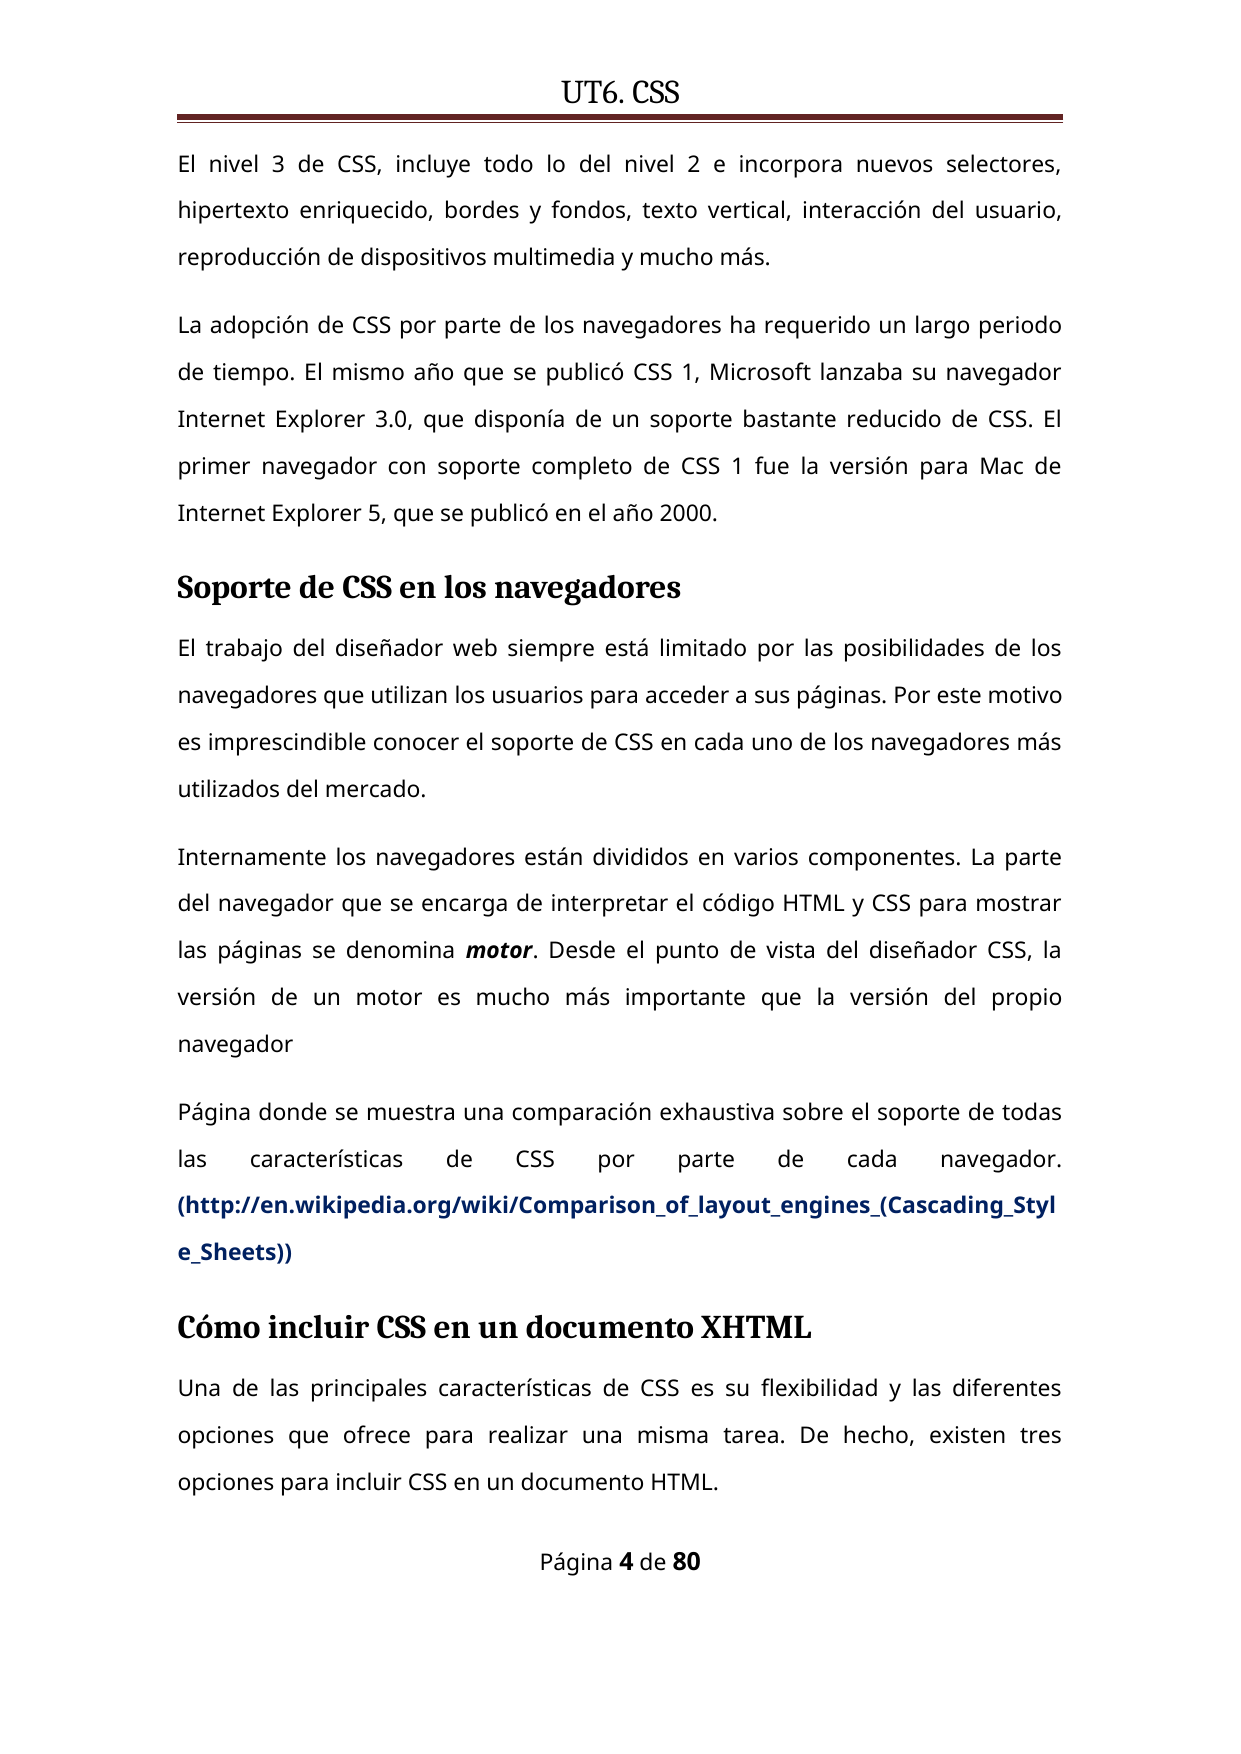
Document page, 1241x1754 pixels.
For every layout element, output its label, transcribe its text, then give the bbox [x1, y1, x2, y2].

text Página donde se muestra una comparación exhaustiva sobre el soporte de todas las características de CSS por parte de cada navegador. (http://en.wikipedia.org/wiki/Comparison_of_layout_engines_(Cascading_Style_Sheets)) [177, 1096, 1063, 1268]
subtitle Soporte de CSS en los navegadores [177, 568, 1063, 607]
text Una de las principales características de CSS es su flexibilidad y las diferentes opciones que ofrece para realizar una misma tarea. De hecho, existen tres opciones para incluir CSS en un documento HTML. [177, 1372, 1063, 1497]
text El trabajo del diseñador web siempre está limitado por las posibilidades de los navegadores que utilizan los usuarios para acceder a sus páginas. Por este motivo es imprescindible conocer el soporte de CSS en cada uno de los navegadores más utilizados del mercado. [177, 632, 1063, 804]
text El nivel 3 de CSS, incluye todo lo del nivel 2 e incorpora nuevos selectores, hipertexto enriquecido, bordes y fondos, texto vertical, interacción del usuario, reproducción de dispositivos multimedia y mucho más. [177, 148, 1063, 273]
text Internamente los navegadores están divididos en varios componentes. La parte del navegador que se encarga de interpretar el código HTML y CSS para mostrar las páginas se denomina motor. Desde el punto de vista del diseñador CSS, la versión de un motor es mucho más importante que la versión del propio navegador [177, 841, 1063, 1059]
subtitle Cómo incluir CSS en un documento XHTML [177, 1308, 1063, 1347]
text La adopción de CSS por parte de los navegadores ha requerido un largo periodo de tiempo. El mismo año que se publicó CSS 1, Microsoft lanzaba su navegador Internet Explorer 3.0, que disponía de un soporte bastante reducido de CSS. El primer navegador con soporte completo de CSS 1 fue la versión para Mac de Internet Explorer 5, que se publicó en el año 2000. [177, 309, 1063, 528]
